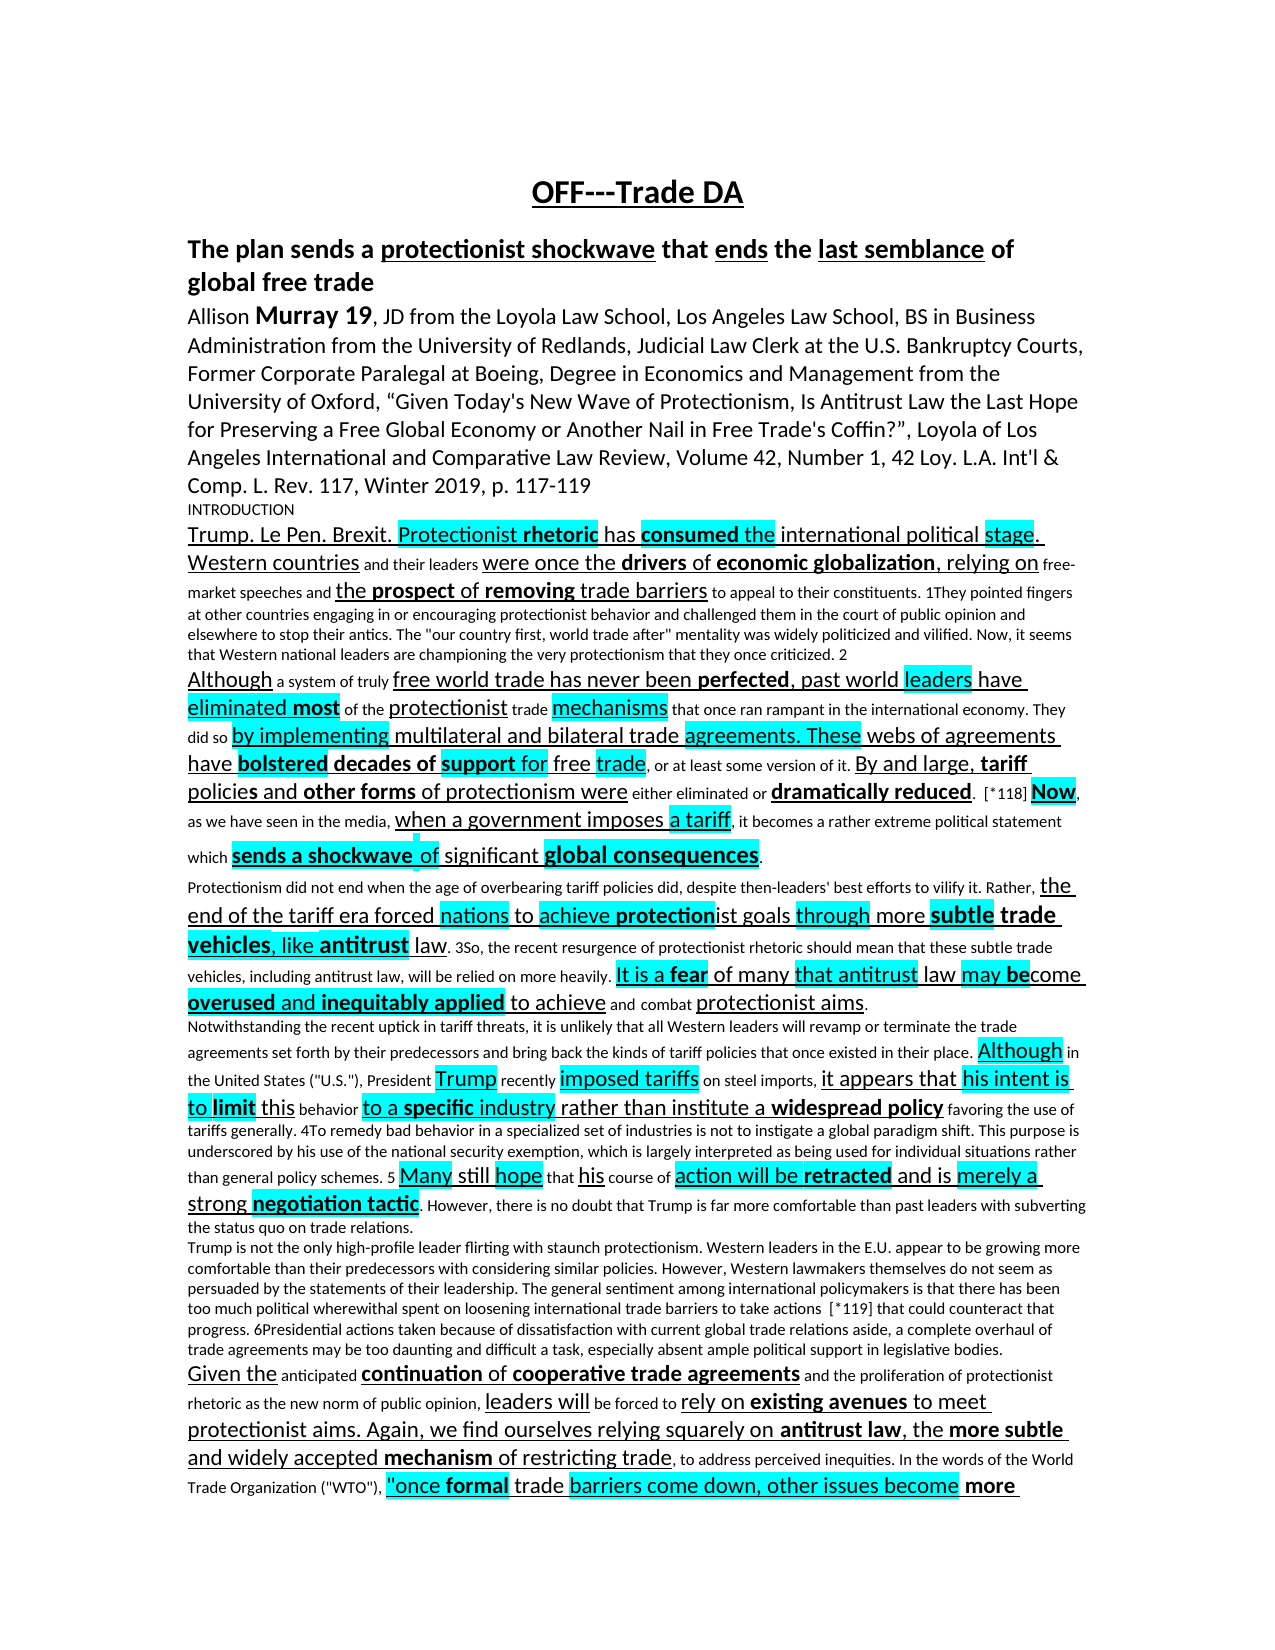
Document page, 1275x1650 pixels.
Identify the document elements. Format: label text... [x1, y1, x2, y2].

subtitle The plan sends a protectionist shockwave that ends the last semblance of global free trade [187, 232, 1087, 298]
text INTRODUCTION [187, 499, 1087, 520]
text Notwithstanding the recent uptick in tariff threats, it is unlikely that all Western leaders will revamp or terminate the trade agreements set forth by their predecessors and bring back the kinds of tariff policies that once existed in their place. Although in the United States ("U.S."), President Trump recently imposed tariffs on steel imports, it appears that his intent is to limit this behavior to a specific industry rather than institute a widespread policy favoring the use of tariffs generally. 4To remedy bad behavior in a specialized set of industries is not to instigate a global paradigm shift. This purpose is underscored by his use of the national security exemption, which is largely interpreted as being used for individual situations rather than general policy schemes. 5 Many still hope that his course of action will be retracted and is merely a strong negotiation tactic. However, there is no doubt that Trump is far more comfortable than past leaders with subverting the status quo on trade relations. [187, 1016, 1087, 1238]
text Although a system of truly free world trade has never been perfected, past world leaders have eliminated most of the protectionist trade mechanisms that once ran rampant in the international economy. They did so by implementing multilateral and bilateral trade agreements. These webs of agreements have bolstered decades of support for free trade, or at least some version of it. By and large, tariff policies and other forms of protectionism were either eliminated or dramatically reduced. [*118] Now, as we have seen in the media, when a government imposes a tariff, it becomes a rather extreme political statement which sends a shockwave of significant global consequences. [187, 665, 1087, 871]
subtitle OFF---Trade DA [187, 171, 1087, 212]
text Allison Murray 19, JD from the Loyola Law School, Los Angeles Law School, BS in Business Administration from the University of Redlands, Judicial Law Clerk at the U.S. Bankruptcy Courts, Former Corporate Paralegal at Boeing, Degree in Economics and Management from the University of Oxford, “Given Today's New Wave of Protectionism, Is Antitrust Law the Last Hope for Preserving a Free Global Economy or Another Nail in Free Trade's Coffin?”, Loyola of Los Angeles International and Comparative Law Review, Volume 42, Number 1, 42 Loy. L.A. Int'l & Comp. L. Rev. 117, Winter 2019, p. 117-119 [187, 298, 1087, 499]
text Protectionism did not end when the age of overbearing tariff policies did, despite then-leaders' best efforts to vilify it. Rather, the end of the tariff era forced nations to achieve protectionist goals through more subtle trade vehicles, like antitrust law. 3So, the recent resurgence of protectionist rhetoric should mean that these subtle trade vehicles, including antitrust law, will be relied on more heavily. It is a fear of many that antitrust law may become overused and inequitably applied to achieve and combat protectionist aims. [187, 871, 1087, 1016]
text Trump is not the only high-profile leader flirting with staunch protectionism. Western leaders in the E.U. appear to be growing more comfortable than their predecessors with considering similar policies. However, Western lawmakers themselves do not seem as persuaded by the statements of their leadership. The general sentiment among international policymakers is that there has been too much political wherewithal spent on loosening international trade barriers to take actions [*119] that could counteract that progress. 6Presidential actions taken because of dissatisfaction with current global trade relations aside, a complete overhaul of trade agreements may be too daunting and difficult a task, especially absent ample political support in legislative bodies. [187, 1238, 1087, 1359]
text Trump. Le Pen. Brexit. Protectionist rhetoric has consumed the international political stage. Western countries and their leaders were once the drivers of economic globalization, relying on free-market speeches and the prospect of removing trade barriers to appeal to their constituents. 1They pointed fingers at other countries engaging in or encouraging protectionist behavior and challenged them in the court of public opinion and elsewhere to stop their antics. The "our country first, world trade after" mentality was widely politicized and vilified. Now, it seems that Western national leaders are championing the very protectionism that they once criticized. 2 [187, 520, 1087, 665]
